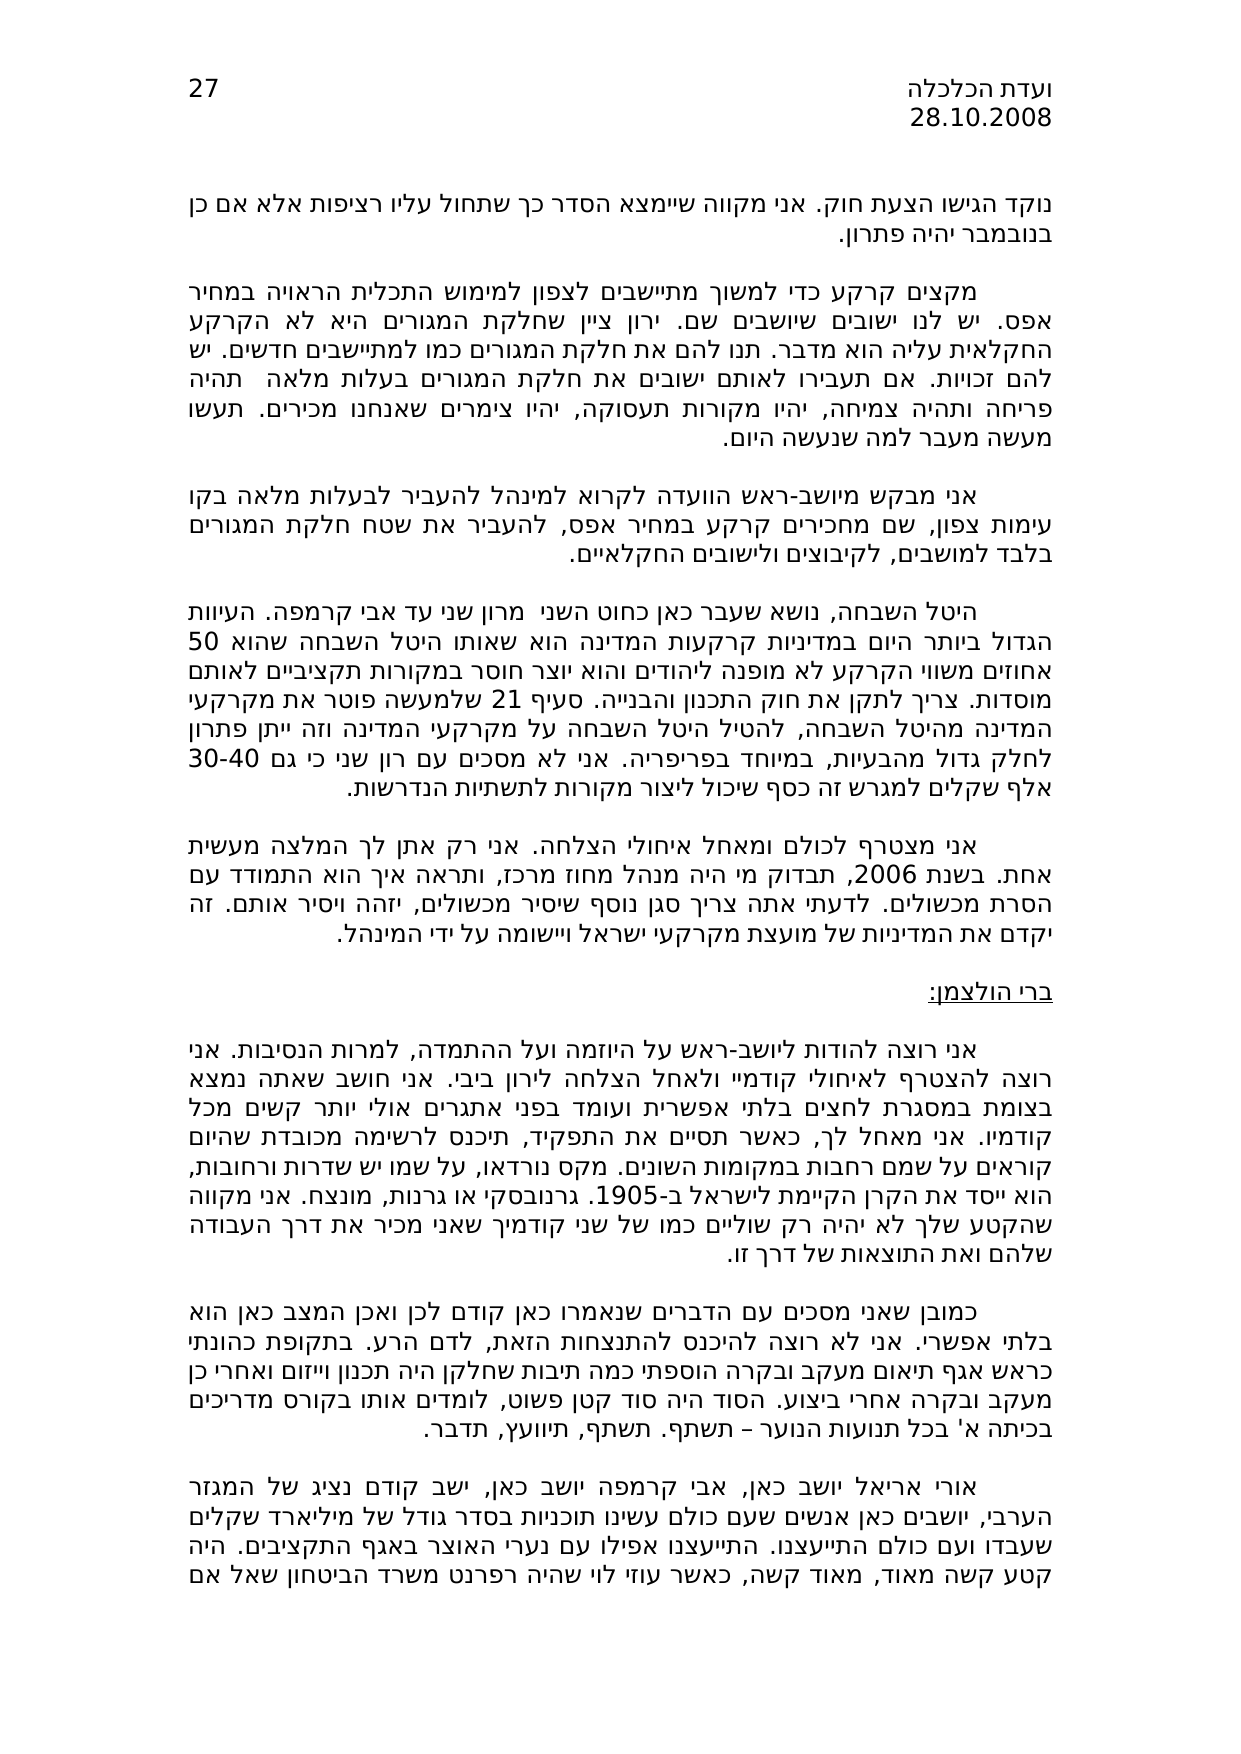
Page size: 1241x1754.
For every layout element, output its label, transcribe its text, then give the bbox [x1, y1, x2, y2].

text מקצים קרקע כדי למשוך מתיישבים לצפון למימוש התכלית הראויה במחיר אפס. יש לנו ישובים שיושבים שם. ירון ציין שחלקת המגורים היא לא הקרקע החקלאית עליה הוא מדבר. תנו להם את חלקת המגורים כמו למתיישבים חדשים. יש להם זכויות. אם תעבירו לאותם ישובים את חלקת המגורים בעלות מלאה תהיה פריחה ותהיה צמיחה, יהיו מקורות תעסוקה, יהיו צימרים שאנחנו מכירים. תעשו מעשה מעבר למה שנעשה היום. [187, 277, 1053, 452]
text ברי הולצמן: [187, 977, 1053, 1006]
text כמובן שאני מסכים עם הדברים שנאמרו כאן קודם לכן ואכן המצב כאן הוא בלתי אפשרי. אני לא רוצה להיכנס להתנצחות הזאת, לדם הרע. בתקופת כהונתי כראש אגף תיאום מעקב ובקרה הוספתי כמה תיבות שחלקן היה תכנון וייזום ואחרי כן מעקב ובקרה אחרי ביצוע. הסוד היה סוד קטן פשוט, לומדים אותו בקורס מדריכים בכיתה א' בכל תנועות הנוער – תשתף. תשתף, תיוועץ, תדבר. [187, 1298, 1053, 1444]
text היטל השבחה, נושא שעבר כאן כחוט השני מרון שני עד אבי קרמפה. העיוות הגדול ביותר היום במדיניות קרקעות המדינה הוא שאותו היטל השבחה שהוא 50 אחוזים משווי הקרקע לא מופנה ליהודים והוא יוצר חוסר במקורות תקציביים לאותם מוסדות. צריך לתקן את חוק התכנון והבנייה. סעיף 21 שלמעשה פוטר את מקרקעי המדינה מהיטל השבחה, להטיל היטל השבחה על מקרקעי המדינה וזה ייתן פתרון לחלק גדול מהבעיות, במיוחד בפריפריה. אני לא מסכים עם רון שני כי גם 30-40 אלף שקלים למגרש זה כסף שיכול ליצור מקורות לתשתיות הנדרשות. [187, 598, 1053, 802]
text אני מצטרף לכולם ומאחל איחולי הצלחה. אני רק אתן לך המלצה מעשית אחת. בשנת 2006, תבדוק מי היה מנהל מחוז מרכז, ותראה איך הוא התמודד עם הסרת מכשולים. לדעתי אתה צריך סגן נוסף שיסיר מכשולים, יזהה ויסיר אותם. זה יקדם את המדיניות של מועצת מקרקעי ישראל ויישומה על ידי המינהל. [187, 831, 1053, 948]
text אני מבקש מיושב-ראש הוועדה לקרוא למינהל להעביר לבעלות מלאה בקו עימות צפון, שם מחכירים קרקע במחיר אפס, להעביר את שטח חלקת המגורים בלבד למושבים, לקיבוצים ולישובים החקלאיים. [187, 481, 1053, 569]
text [187, 1473, 1053, 1589]
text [187, 189, 1053, 248]
text אני רוצה להודות ליושב-ראש על היוזמה ועל ההתמדה, למרות הנסיבות. אני רוצה להצטרף לאיחולי קודמיי ולאחל הצלחה לירון ביבי. אני חושב שאתה נמצא בצומת במסגרת לחצים בלתי אפשרית ועומד בפני אתגרים אולי יותר קשים מכל קודמיו. אני מאחל לך, כאשר תסיים את התפקיד, תיכנס לרשימה מכובדת שהיום קוראים על שמם רחבות במקומות השונים. מקס נורדאו, על שמו יש שדרות ורחובות, הוא ייסד את הקרן הקיימת לישראל ב-1905. גרנובסקי או גרנות, מונצח. אני מקווה שהקטע שלך לא יהיה רק שוליים כמו של שני קודמיך שאני מכיר את דרך העבודה שלהם ואת התוצאות של דרך זו. [187, 1035, 1053, 1269]
